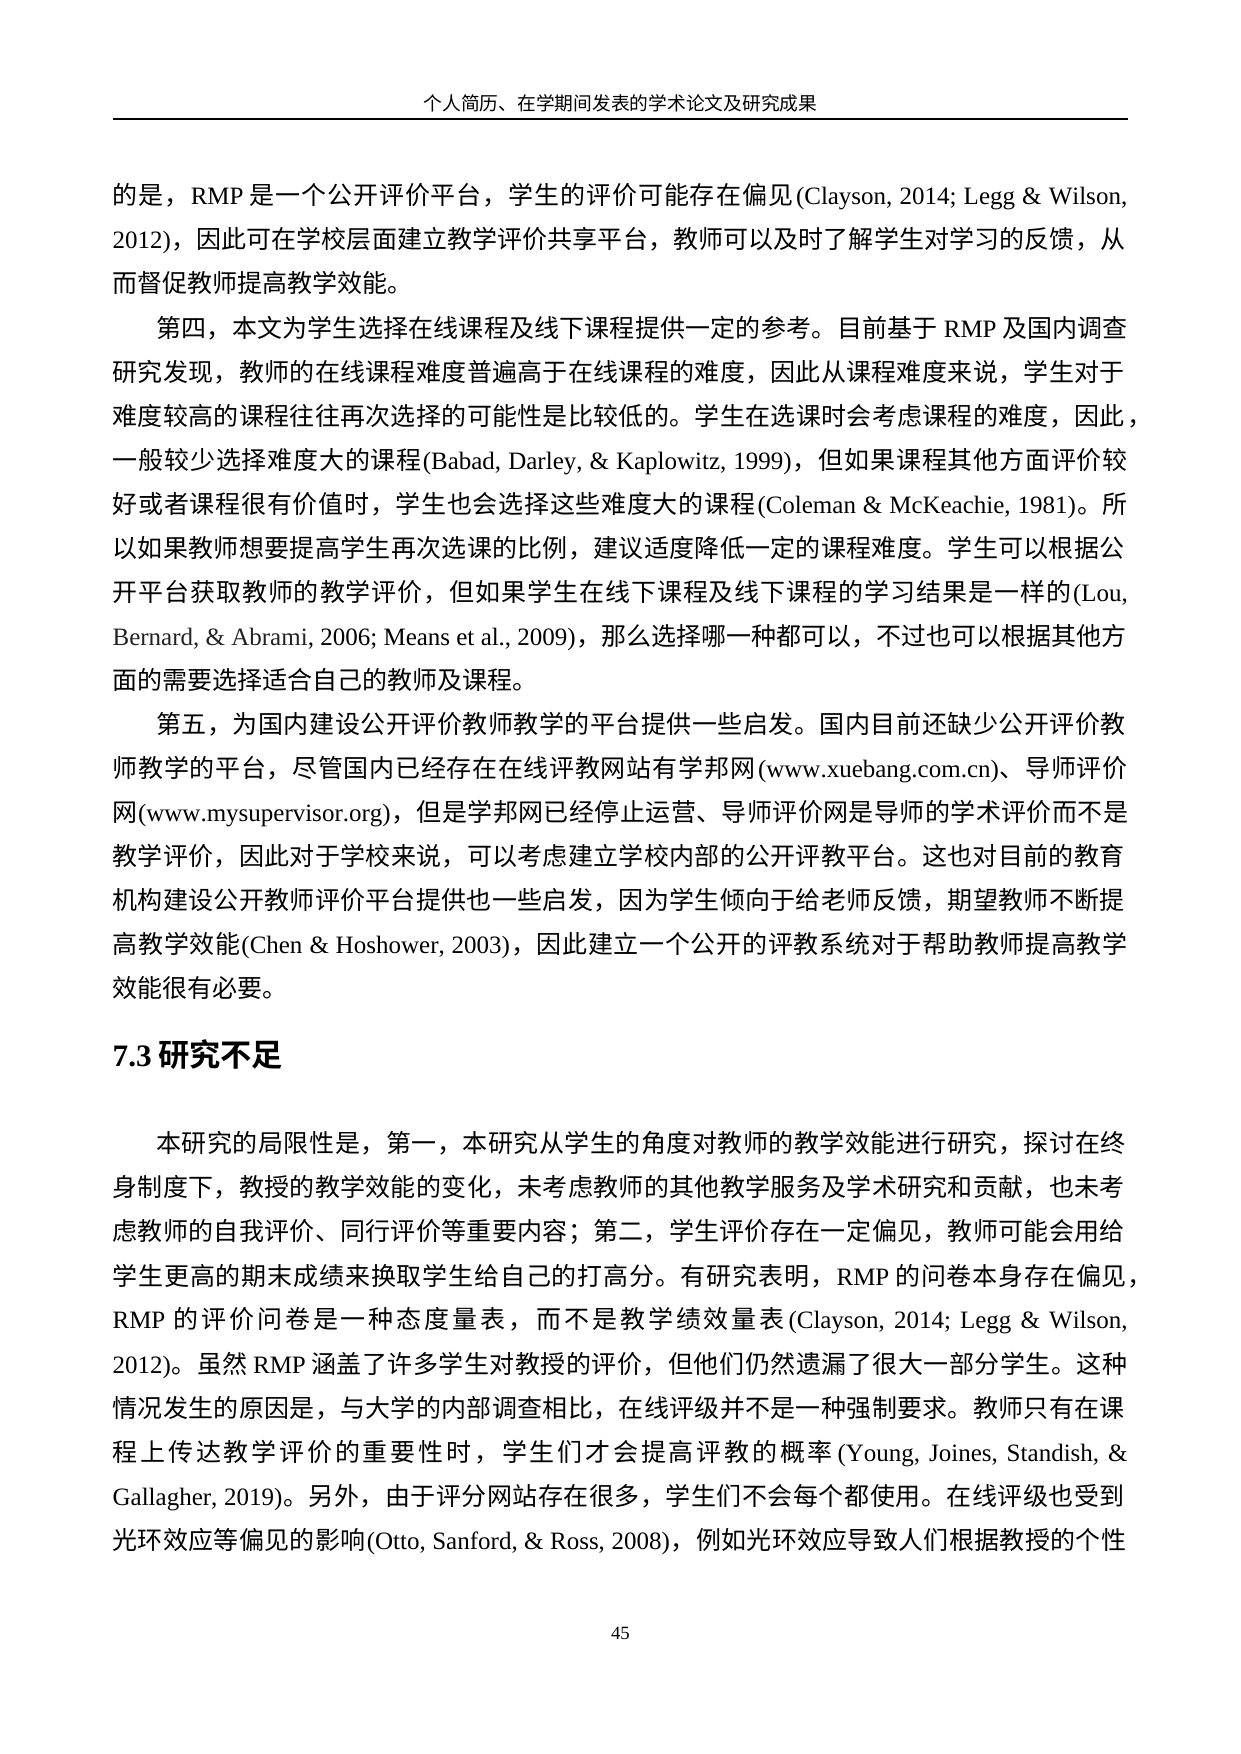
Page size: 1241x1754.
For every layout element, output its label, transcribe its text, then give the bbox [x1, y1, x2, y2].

subtitle 7.3研究不足 [112, 1009, 1128, 1097]
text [112, 172, 1128, 304]
text 第五，为国内建设公开评价教师教学的平台提供一些启发。国内目前还缺少公开评价教师教学的平台，尽管国内已经存在在线评教网站有学邦网(www.xuebang.com.cn)、导师评价网(www.mysupervisor.org)，但是学邦网已经停止运营、导师评价网是导师的学术评价而不是教学评价，因此对于学校来说，可以考虑建立学校内部的公开评教平台。这也对目前的教育机构建设公开教师评价平台提供也一些启发，因为学生倾向于给老师反馈，期望教师不断提高教学效能(Chen & Hoshower, 2003)，因此建立一个公开的评教系统对于帮助教师提高教学效能很有必要。 [112, 701, 1128, 1009]
text 第四，本文为学生选择在线课程及线下课程提供一定的参考。目前基于RMP及国内调查研究发现，教师的在线课程难度普遍高于在线课程的难度，因此从课程难度来说，学生对于难度较高的课程往往再次选择的可能性是比较低的。学生在选课时会考虑课程的难度，因此，一般较少选择难度大的课程(Babad, Darley, & Kaplowitz, 1999)，但如果课程其他方面评价较好或者课程很有价值时，学生也会选择这些难度大的课程(Coleman & McKeachie, 1981)。所以如果教师想要提高学生再次选课的比例，建议适度降低一定的课程难度。学生可以根据公开平台获取教师的教学评价，但如果学生在线下课程及线下课程的学习结果是一样的(Lou, Bernard, & Abrami, 2006; Means et al., 2009)，那么选择哪一种都可以，不过也可以根据其他方面的需要选择适合自己的教师及课程。 [112, 304, 1128, 701]
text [112, 1120, 1128, 1561]
